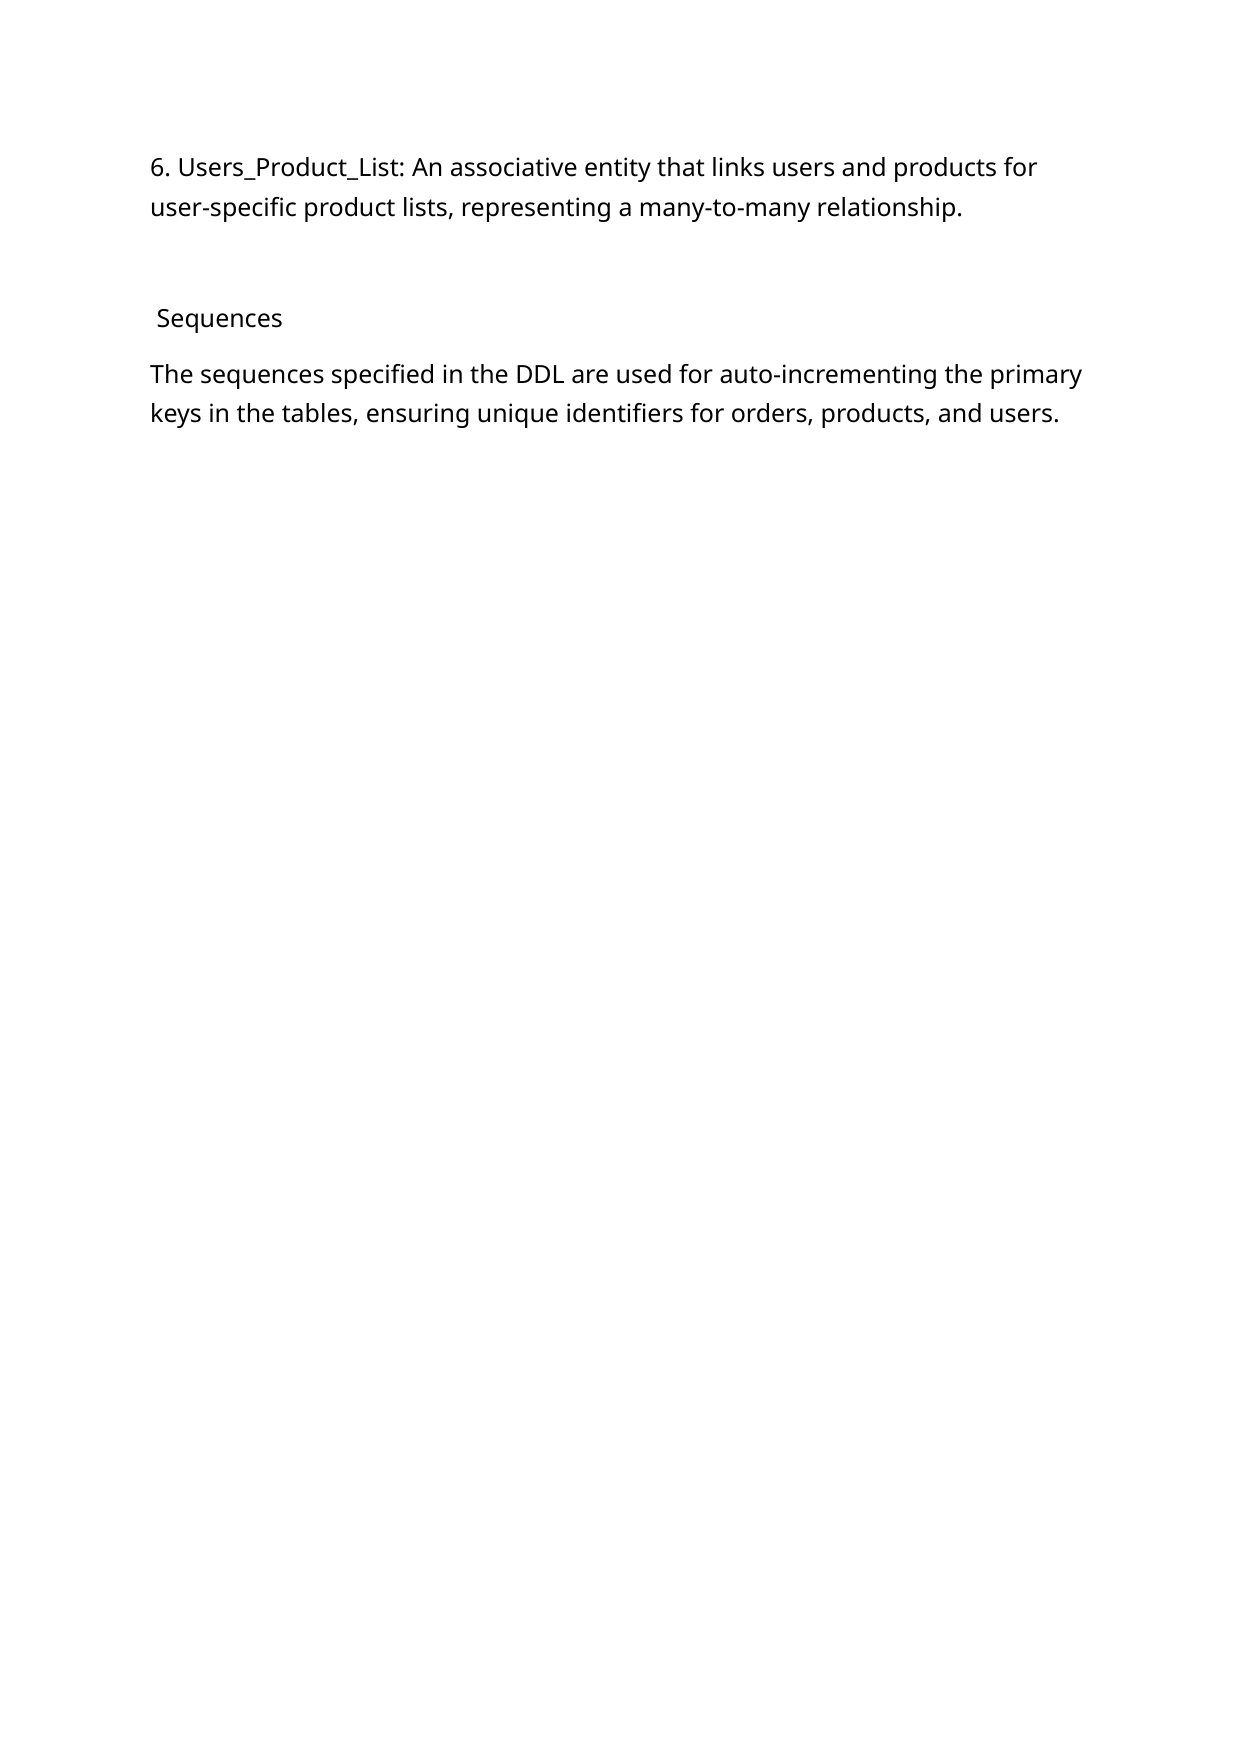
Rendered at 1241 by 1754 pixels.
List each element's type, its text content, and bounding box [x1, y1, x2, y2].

text The sequences specified in the DDL are used for auto-incrementing the primary keys in the tables, ensuring unique identifiers for orders, products, and users. [150, 357, 1090, 430]
text Sequences [150, 301, 1090, 335]
text 6. Users_Product_List: An associative entity that links users and products for user-specific product lists, representing a many-to-many relationship. [150, 150, 1090, 223]
